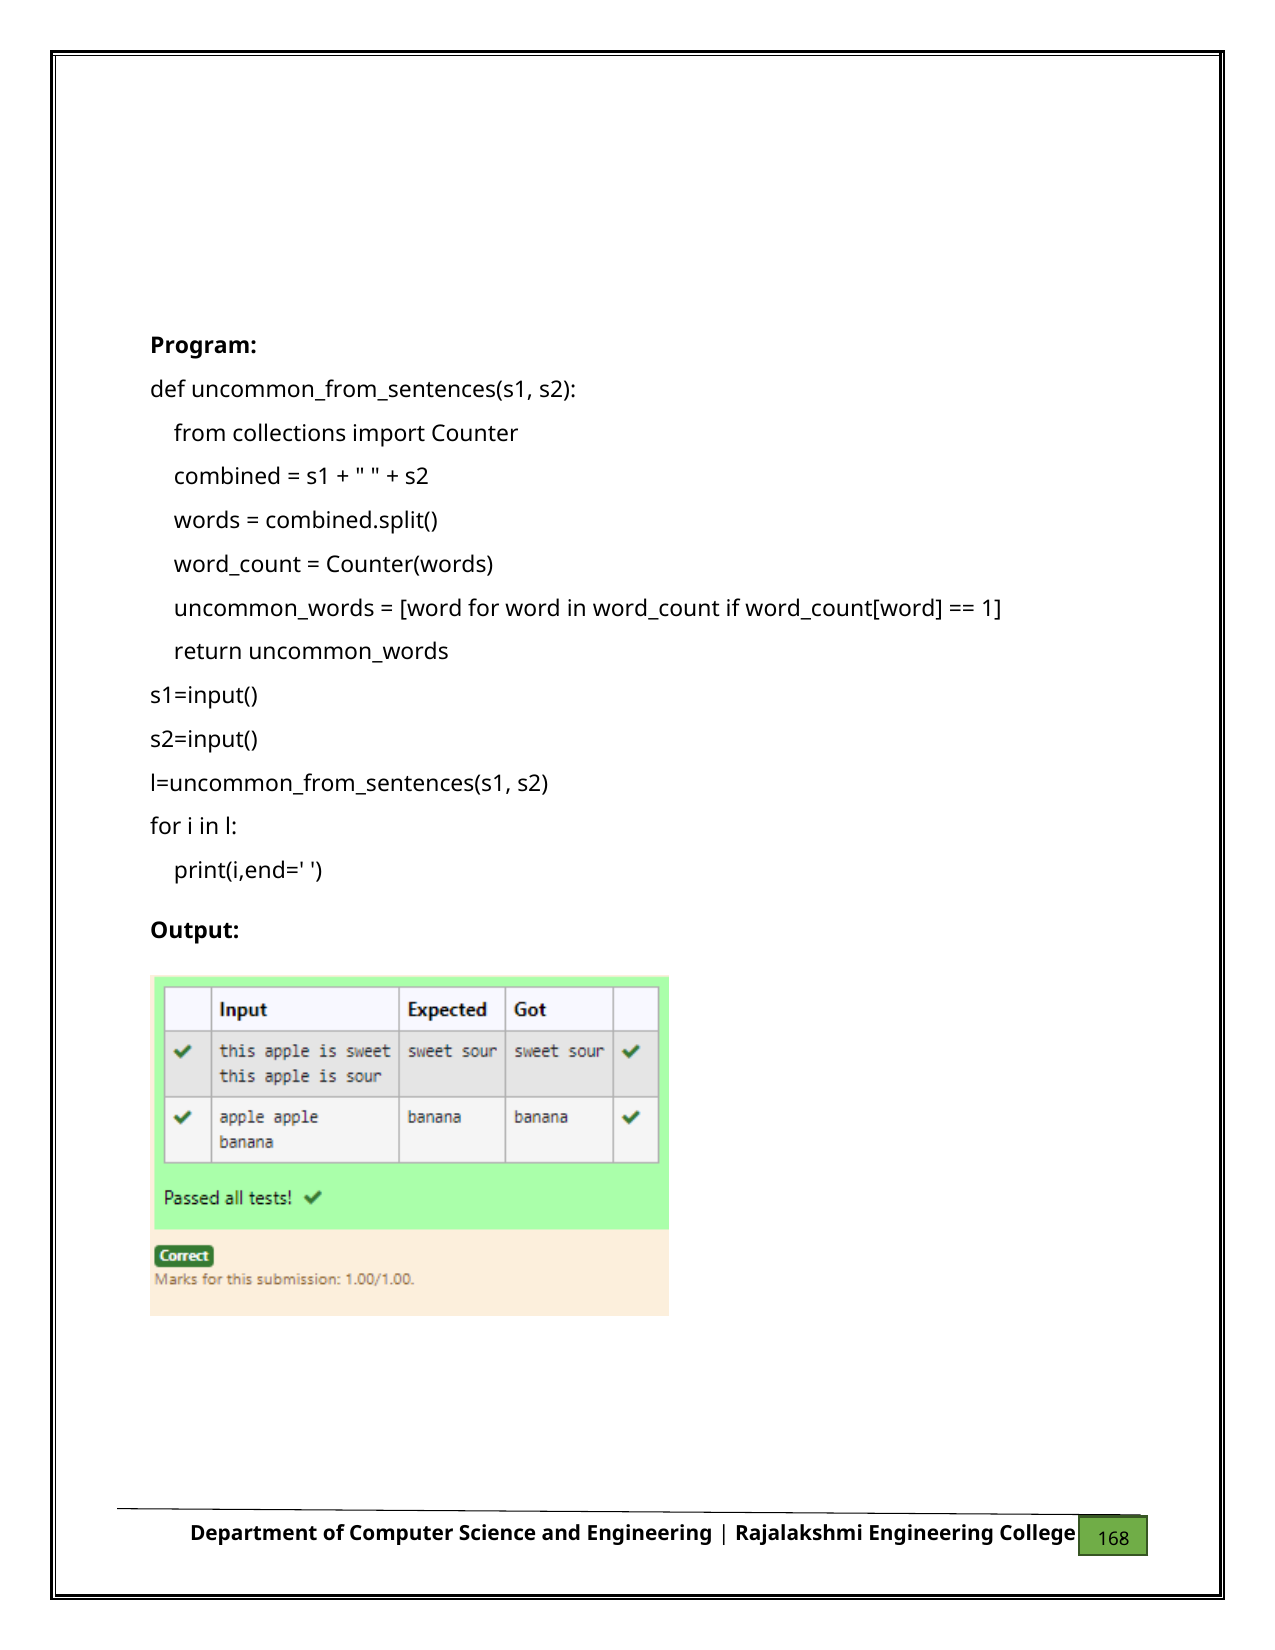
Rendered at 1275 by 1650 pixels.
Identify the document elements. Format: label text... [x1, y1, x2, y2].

text uncommon_words = [word for word in word_count if word_count[word] == 1] [150, 592, 1125, 623]
text return uncommon_words [150, 635, 1125, 667]
text combined = s1 + " " + s2 [150, 460, 1125, 492]
text s2=input() [150, 723, 1125, 754]
picture [150, 975, 669, 1316]
text Program: [150, 329, 1125, 360]
text s1=input() [150, 679, 1125, 710]
text for i in l: [150, 810, 1125, 842]
text word_count = Counter(words) [150, 548, 1125, 579]
text from collections import Counter [150, 417, 1125, 448]
text words = combined.split() [150, 504, 1125, 535]
text l=uncommon_from_sentences(s1, s2) [150, 767, 1125, 798]
text print(i,end=' ') [150, 854, 1125, 885]
text def uncommon_from_sentences(s1, s2): [150, 373, 1125, 404]
text Output: [150, 914, 1125, 946]
